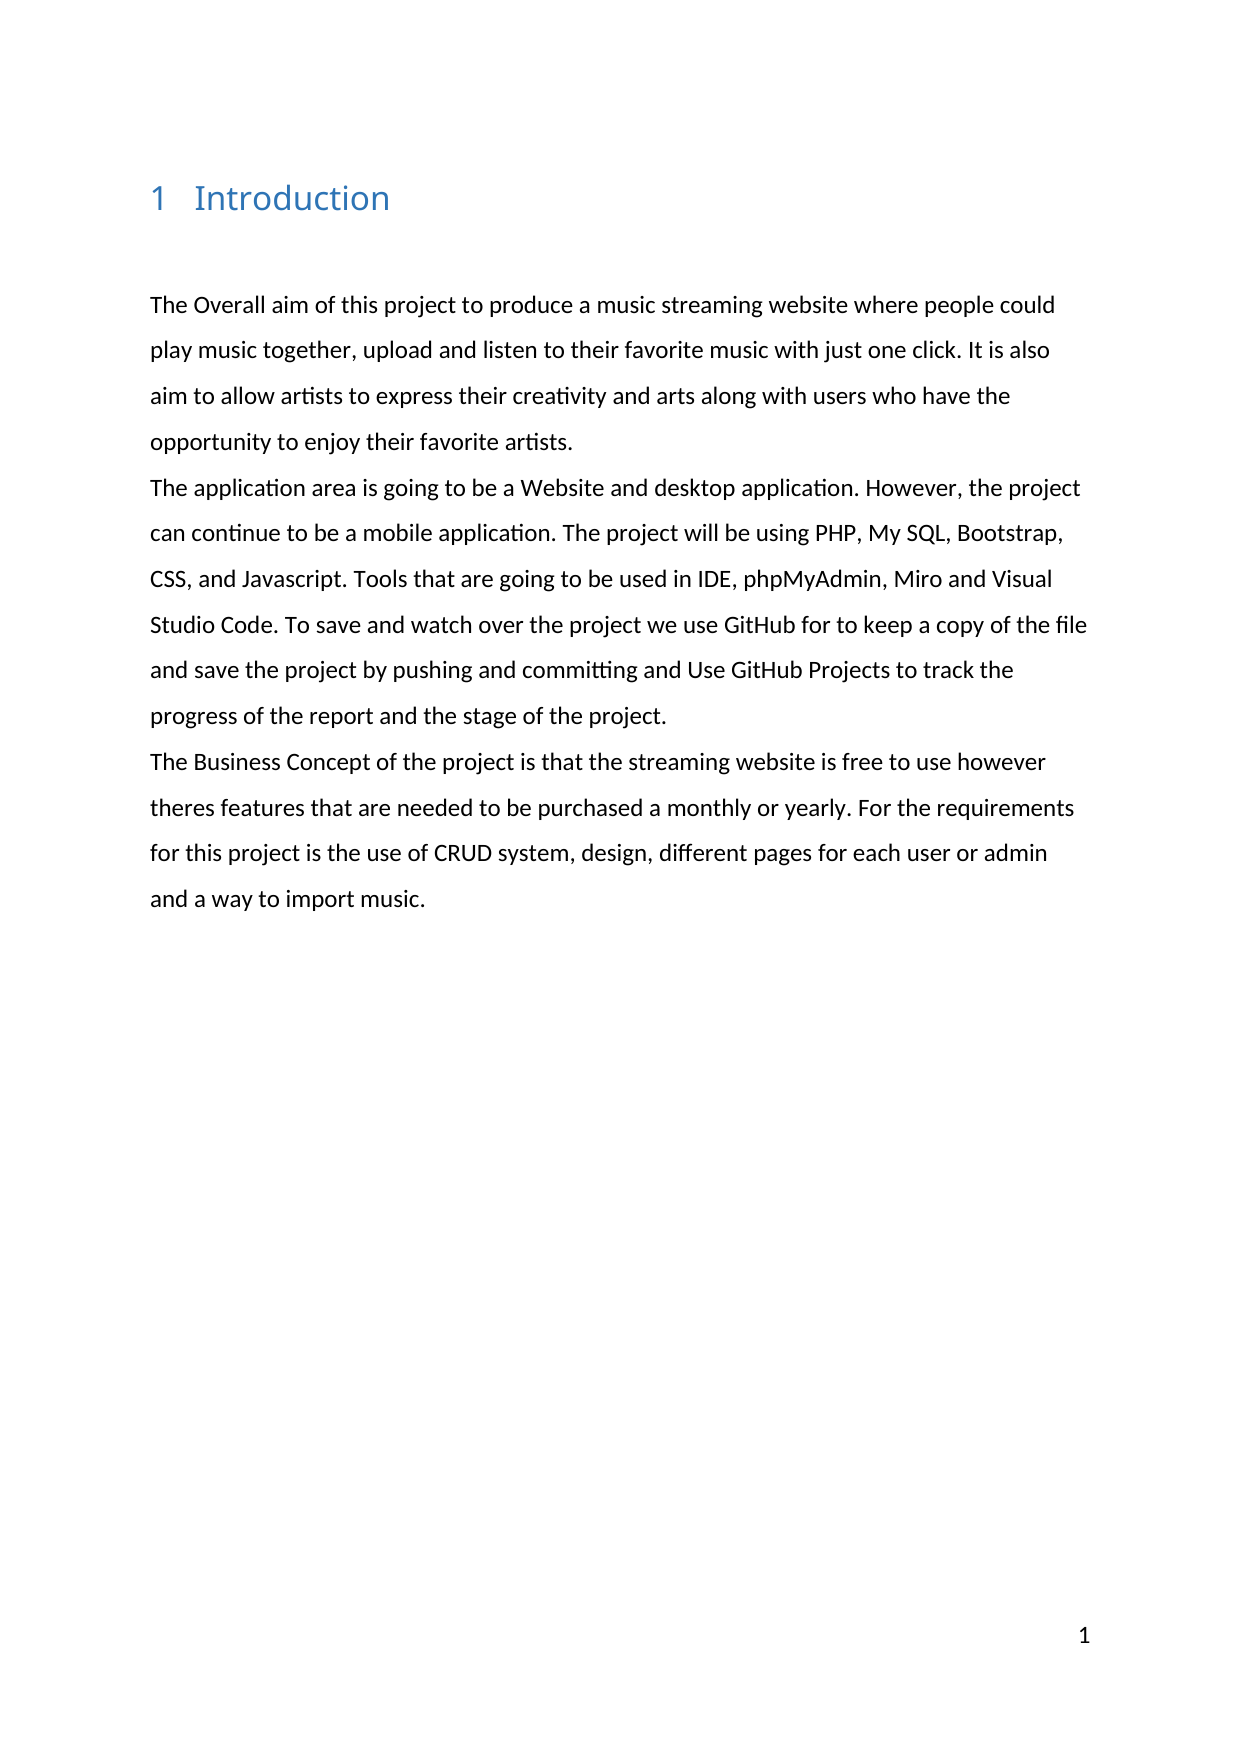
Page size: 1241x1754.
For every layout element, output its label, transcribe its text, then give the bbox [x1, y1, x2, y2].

text The Business Concept of the project is that the streaming website is free to use however theres features that are needed to be purchased a monthly or yearly. For the requirements for this project is the use of CRUD system, design, different pages for each user or admin and a way to import music. [150, 746, 1090, 914]
text The application area is going to be a Website and desktop application. However, the project can continue to be a mobile application. The project will be using PHP, My SQL, Bootstrap, CSS, and Javascript. Tools that are going to be used in IDE, phpMyAdmin, Miro and Visual Studio Code. To save and watch over the project we use GitHub for to keep a copy of the file and save the project by pushing and committing and Use GitHub Projects to track the progress of the report and the stage of the project. [150, 472, 1090, 731]
subtitle Introduction [149, 175, 1090, 220]
text The Overall aim of this project to produce a music streaming website where people could play music together, upload and listen to their favorite music with just one click. It is also aim to allow artists to express their creativity and arts along with users who have the opportunity to enjoy their favorite artists. [150, 289, 1090, 457]
